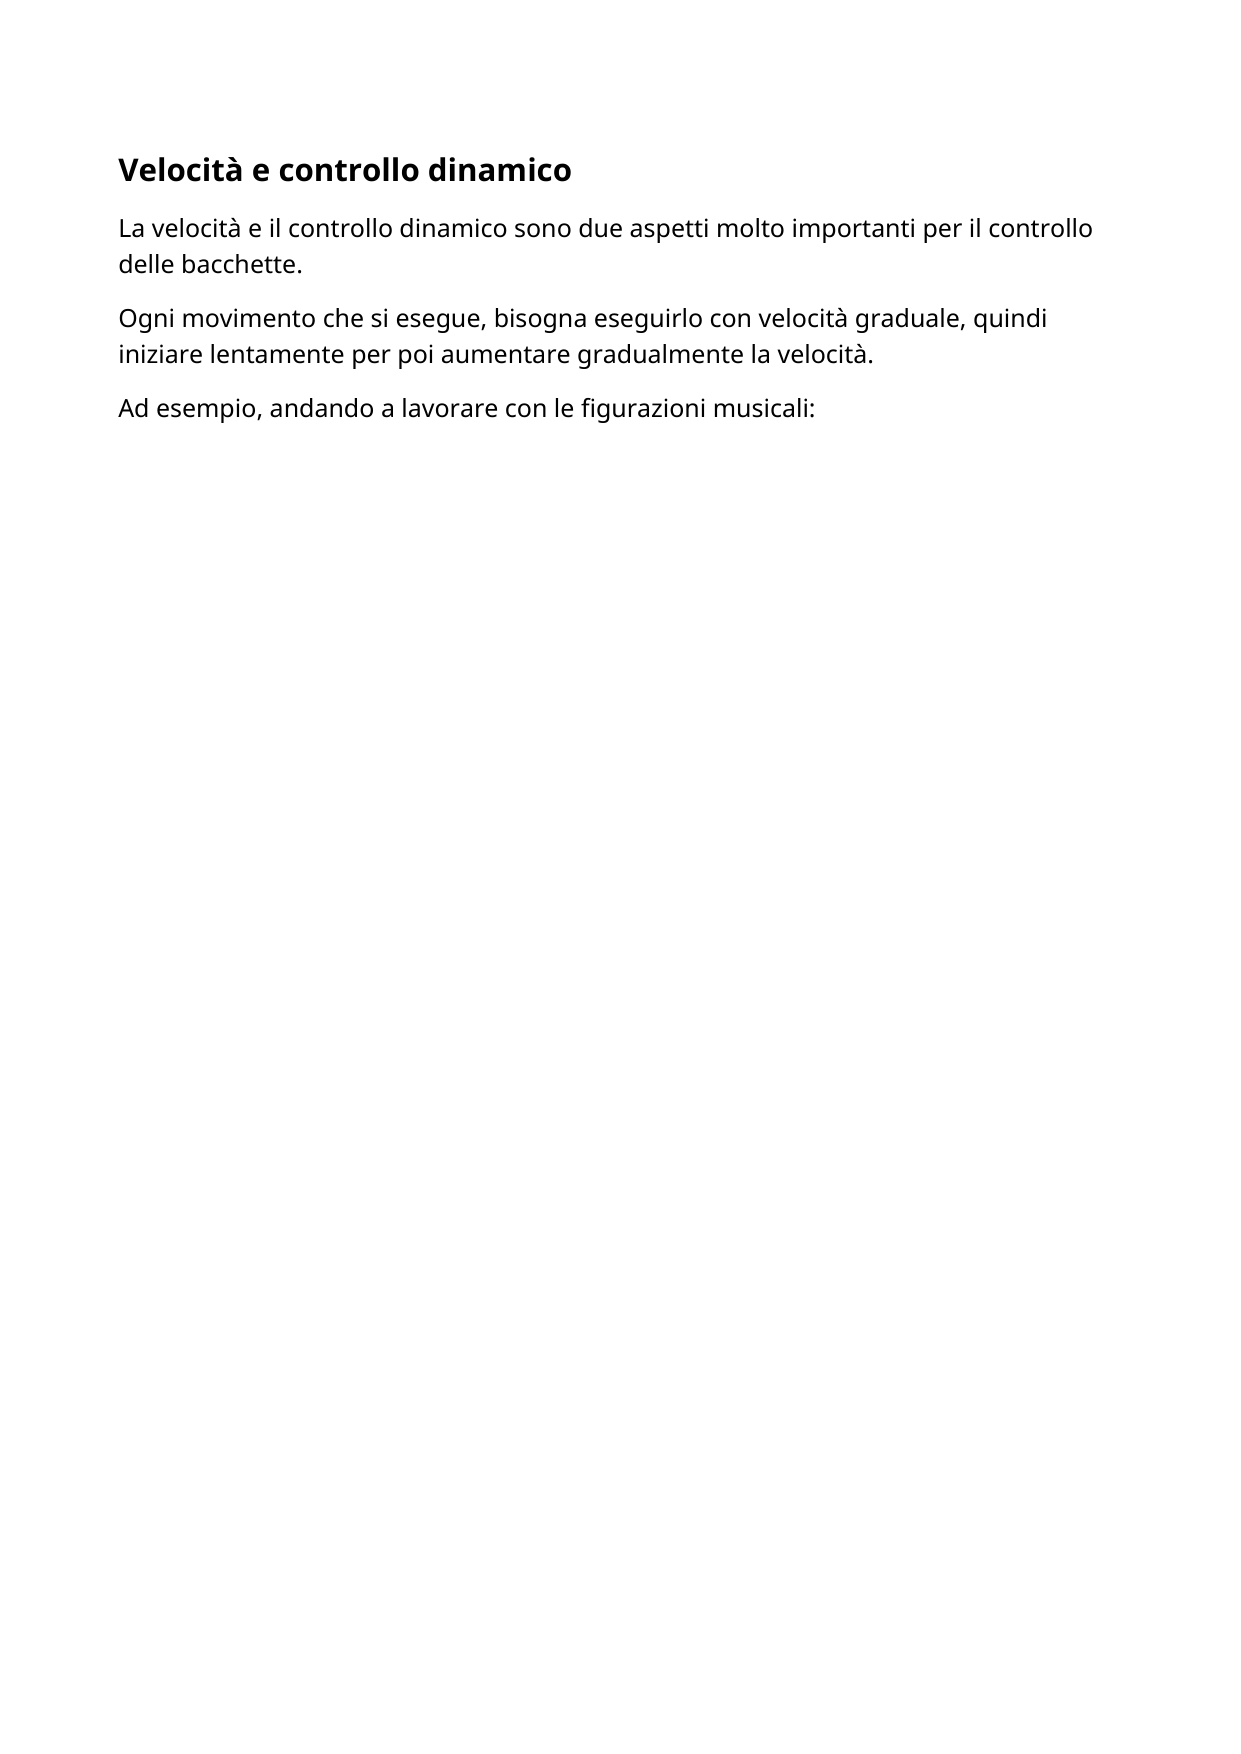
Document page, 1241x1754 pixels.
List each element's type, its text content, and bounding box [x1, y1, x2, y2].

text Ad esempio, andando a lavorare con le figurazioni musicali: [118, 391, 1122, 425]
text Ogni movimento che si esegue, bisogna eseguirlo con velocità graduale, quindi iniziare lentamente per poi aumentare gradualmente la velocità. [118, 300, 1122, 371]
text Velocità e controllo dinamico [118, 148, 1122, 190]
text La velocità e il controllo dinamico sono due aspetti molto importanti per il controllo delle bacchette. [118, 210, 1122, 281]
